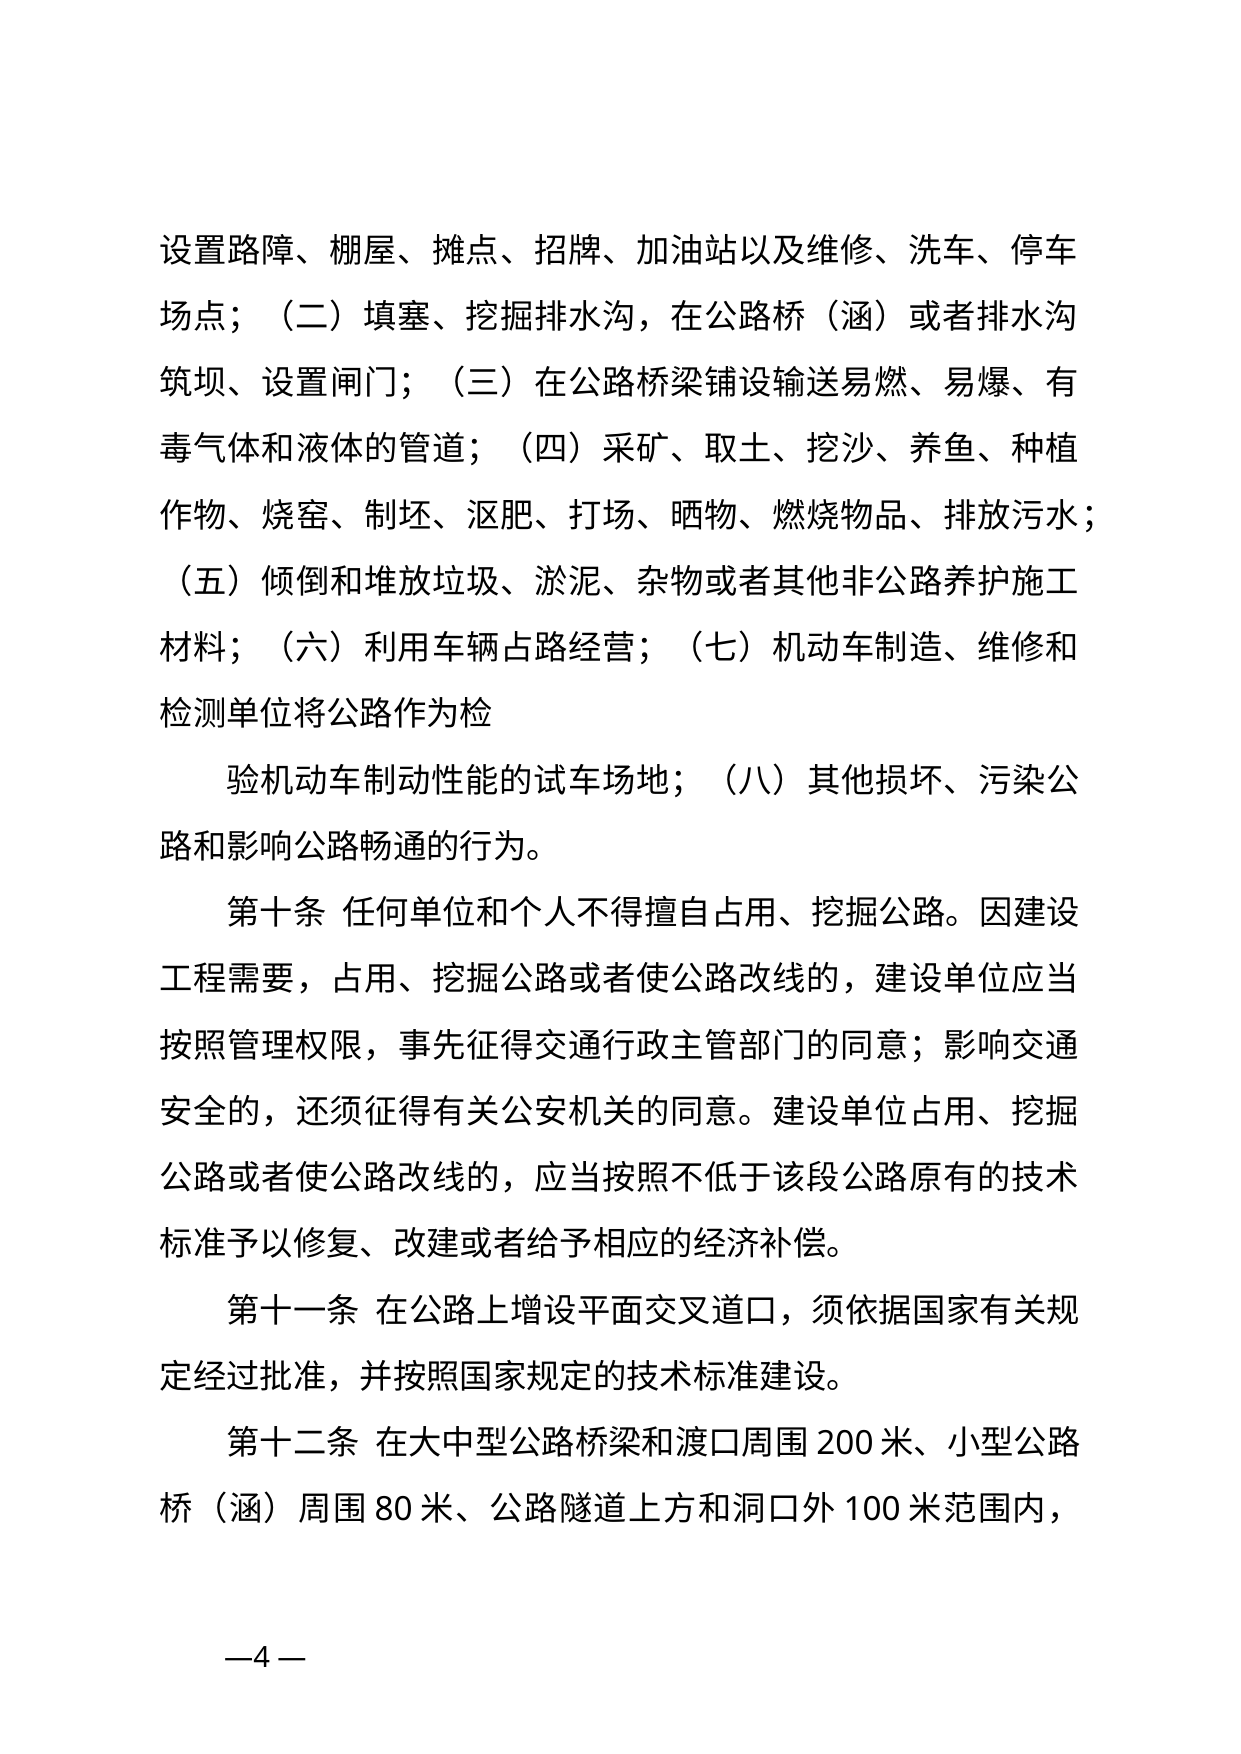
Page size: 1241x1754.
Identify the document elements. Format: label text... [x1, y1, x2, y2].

text 第十一条 在公路上增设平面交叉道口，须依据国家有关规定经过批准，并按照国家规定的技术标准建设。 [159, 1274, 1081, 1407]
text 第十条 任何单位和个人不得擅自占用、挖掘公路。因建设工程需要，占用、挖掘公路或者使公路改线的，建设单位应当按照管理权限，事先征得交通行政主管部门的同意；影响交通安全的，还须征得有关公安机关的同意。建设单位占用、挖掘公路或者使公路改线的，应当按照不低于该段公路原有的技术标准予以修复、改建或者给予相应的经济补偿。 [159, 877, 1081, 1274]
text 验机动车制动性能的试车场地；（八）其他损坏、污染公路和影响公路畅通的行为。 [159, 744, 1081, 877]
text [159, 1407, 1081, 1539]
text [159, 214, 1081, 744]
